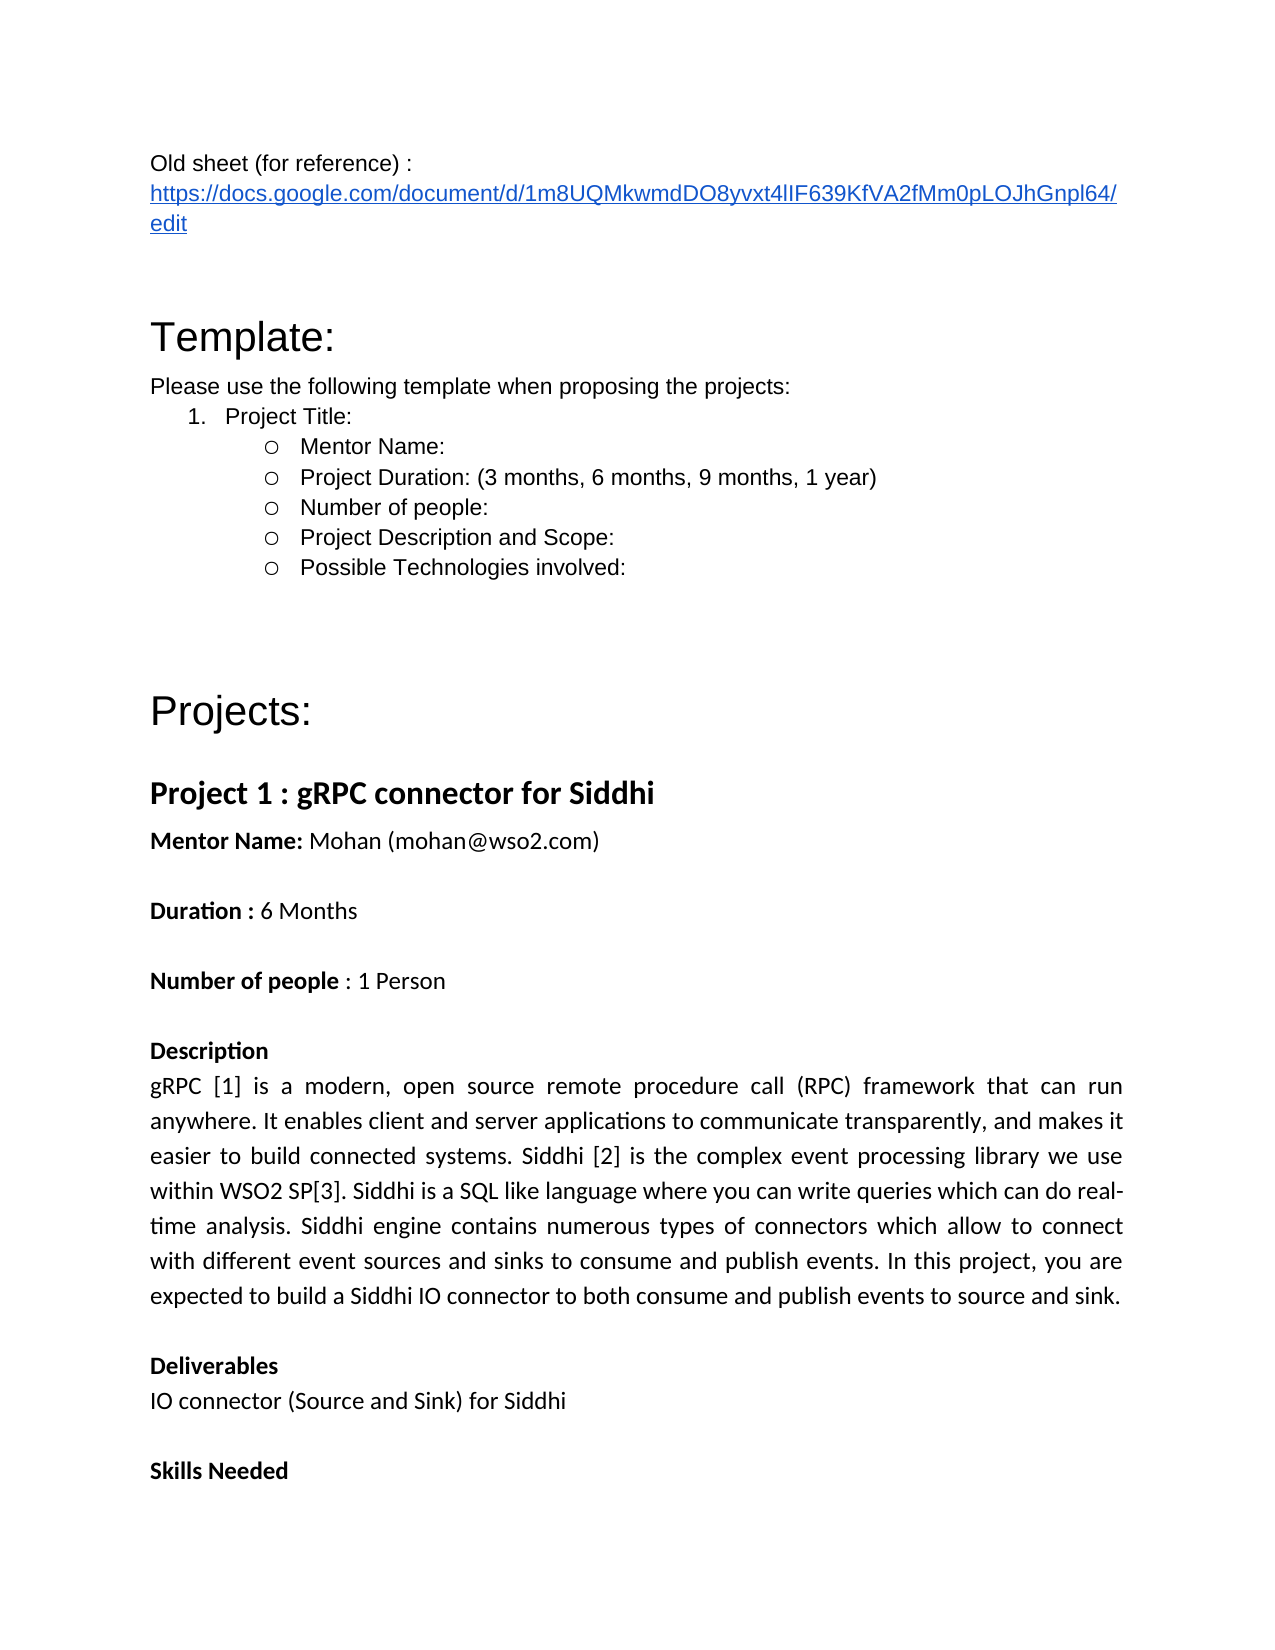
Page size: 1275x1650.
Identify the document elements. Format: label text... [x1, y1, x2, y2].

subtitle Template: [150, 312, 1125, 360]
text Old sheet (for reference) : https://docs.google.com/document/d/1m8UQMkwmdDO8yvxt4lIF639KfVA2fMm0pLOJhGnpl64/edit [150, 150, 1125, 237]
text Please use the following template when proposing the projects: [150, 373, 1125, 399]
text Number of people : 1 Person [150, 965, 1125, 996]
text IO connector (Source and Sink) for Siddhi [150, 1385, 1125, 1416]
list Number of people: [262, 494, 1125, 520]
subtitle Project 1 : gRPC connector for Siddhi [150, 772, 1125, 813]
text Description [150, 1035, 1125, 1066]
text Deliverables [150, 1350, 1125, 1381]
list Project Title: [187, 403, 1125, 429]
text gRPC [1] is a modern, open source remote procedure call (RPC) framework that can run anywhere. It enables client and server applications to communicate transparently, and makes it easier to build connected systems. Siddhi [2] is the complex event processing library we use within WSO2 SP[3]. Siddhi is a SQL like language where you can write queries which can do real-time analysis. Siddhi engine contains numerous types of connectors which allow to connect with different event sources and sinks to consume and publish events. In this project, you are expected to build a Siddhi IO connector to both consume and publish events to source and sink. [150, 1070, 1125, 1311]
text Duration : 6 Months [150, 895, 1125, 926]
subtitle Projects: [150, 686, 1125, 734]
list Mentor Name: [262, 433, 1125, 460]
list Possible Technologies involved: [262, 554, 1125, 581]
text Skills Needed [150, 1455, 1125, 1486]
list Project Description and Scope: [262, 524, 1125, 550]
text Mentor Name: Mohan (mohan@wso2.com) [150, 825, 1125, 856]
list Project Duration: (3 months, 6 months, 9 months, 1 year) [262, 463, 1125, 490]
